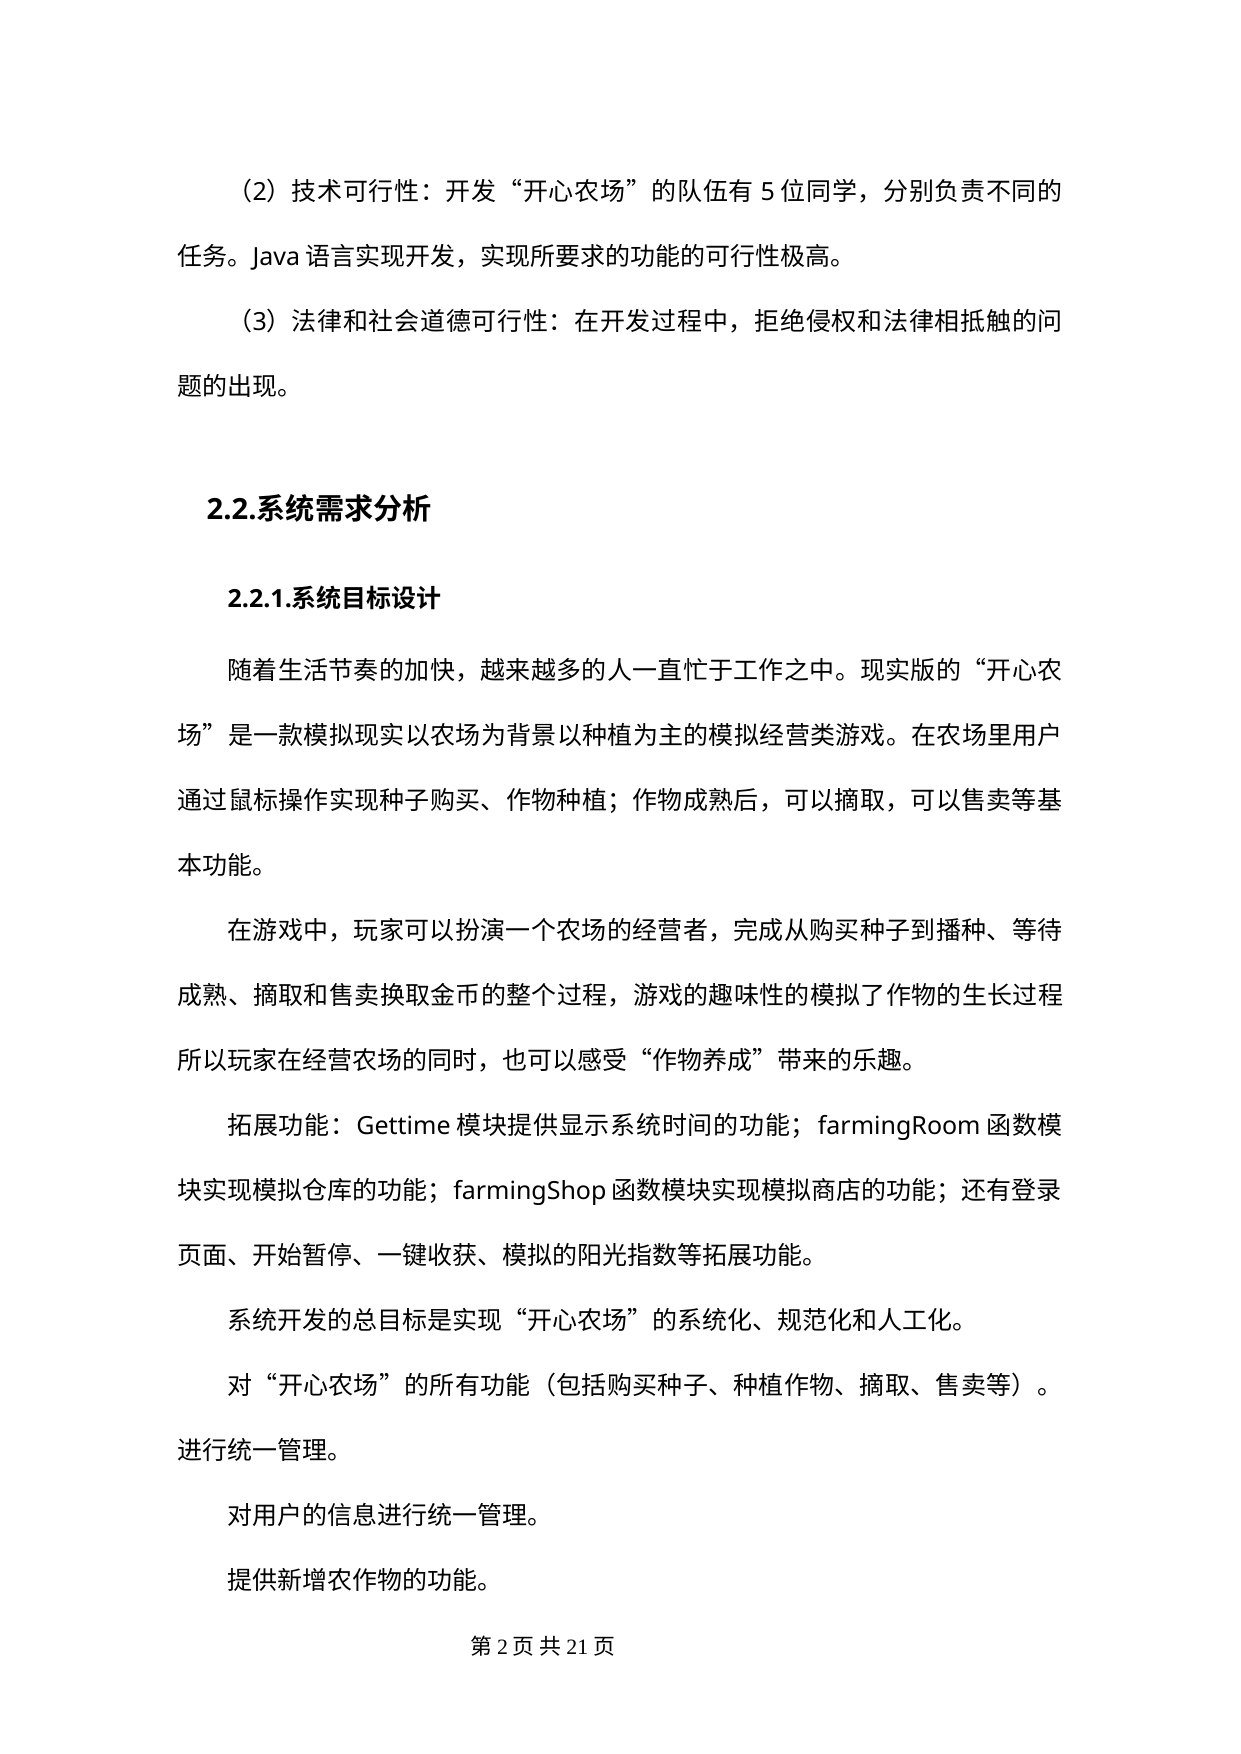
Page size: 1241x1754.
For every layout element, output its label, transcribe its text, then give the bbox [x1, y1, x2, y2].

list 技术可行性：开发“开心农场”的队伍有5位同学，分别负责不同的任务。Java语言实现开发，实现所要求的功能的可行性极高。 [177, 157, 1063, 287]
text 对“开心农场”的所有功能（包括购买种子、种植作物、摘取、售卖等）。进行统一管理。 [177, 1351, 1063, 1481]
subtitle 2.2.系统需求分析 [177, 474, 1063, 539]
text 系统开发的总目标是实现“开心农场”的系统化、规范化和人工化。 [177, 1286, 1063, 1351]
list 法律和社会道德可行性：在开发过程中，拒绝侵权和法律相抵触的问题的出现。 [177, 287, 1063, 417]
text 对用户的信息进行统一管理。 [177, 1481, 1063, 1546]
text 随着生活节奏的加快，越来越多的人一直忙于工作之中。现实版的“开心农场”是一款模拟现实以农场为背景以种植为主的模拟经营类游戏。在农场里用户通过鼠标操作实现种子购买、作物种植；作物成熟后，可以摘取，可以售卖等基本功能。 [177, 636, 1063, 896]
subtitle 2.2.1.系统目标设计 [177, 564, 1063, 629]
text 提供新增农作物的功能。 [177, 1546, 1063, 1611]
text 在游戏中，玩家可以扮演一个农场的经营者，完成从购买种子到播种、等待成熟、摘取和售卖换取金币的整个过程，游戏的趣味性的模拟了作物的生长过程，所以玩家在经营农场的同时，也可以感受“作物养成”带来的乐趣。 [177, 896, 1063, 1091]
text 拓展功能：Gettime模块提供显示系统时间的功能；farmingRoom函数模块实现模拟仓库的功能；farmingShop函数模块实现模拟商店的功能；还有登录页面、开始暂停、一键收获、模拟的阳光指数等拓展功能。 [177, 1091, 1063, 1286]
